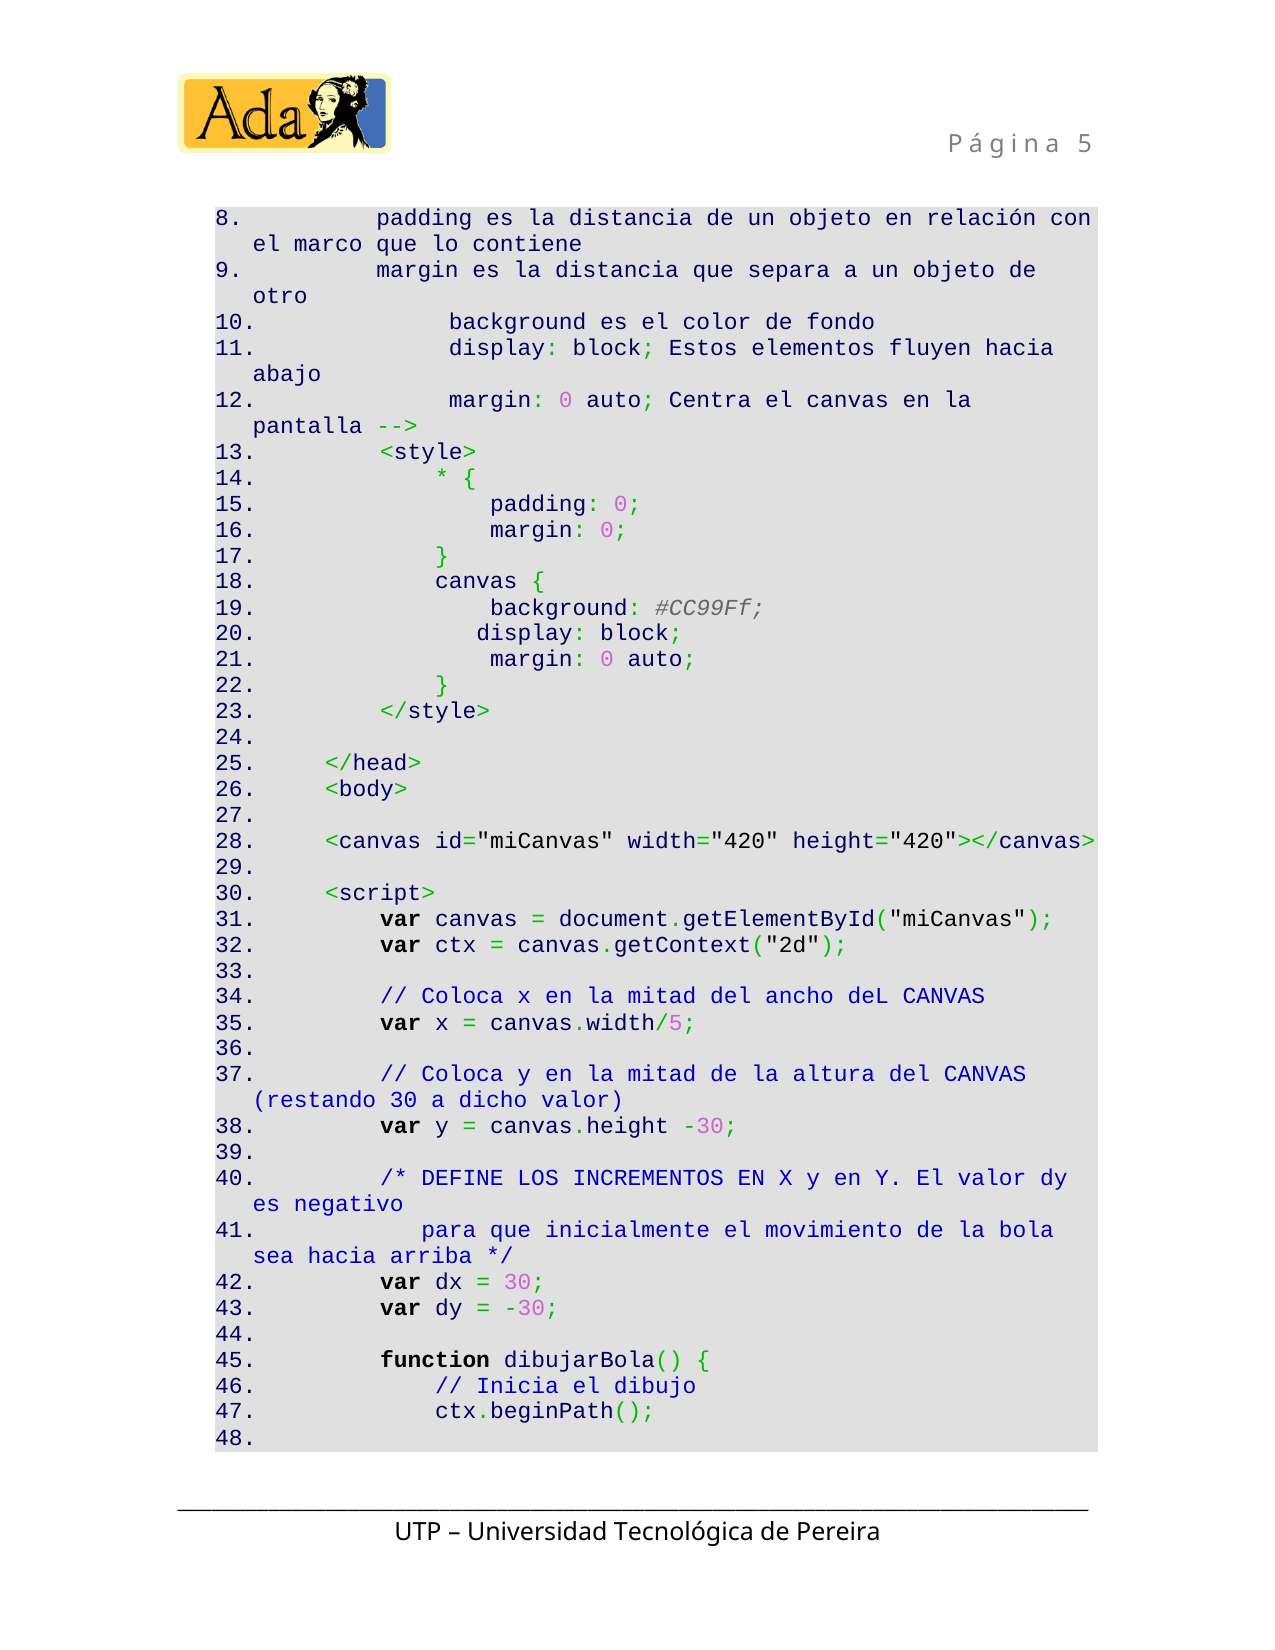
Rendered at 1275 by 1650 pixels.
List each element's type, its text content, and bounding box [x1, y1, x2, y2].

list var dy = -30; [215, 1296, 1098, 1322]
list margin: 0 auto; [215, 648, 1098, 674]
list function dibujarBola() { [215, 1348, 1098, 1374]
list display: block; [215, 622, 1098, 648]
list canvas { [215, 570, 1098, 596]
list * { [215, 466, 1098, 492]
list padding: 0; [215, 492, 1098, 518]
list } [215, 674, 1098, 699]
list var x = canvas.width/5; [215, 1011, 1098, 1037]
list display: block; Estos elementos fluyen hacia abajo [215, 336, 1098, 388]
list ctx.beginPath(); [215, 1400, 1098, 1426]
list para que inicialmente el movimiento de la bola sea hacia arriba */ [215, 1218, 1098, 1270]
list // Coloca x en la mitad del ancho deL CANVAS [215, 985, 1098, 1011]
list /* DEFINE LOS INCREMENTOS EN X y en Y. El valor dy es negativo [215, 1166, 1098, 1218]
list var ctx = canvas.getContext("2d"); [215, 933, 1098, 959]
list padding es la distancia de un objeto en relación con el marco que lo contiene [215, 207, 1098, 259]
list margin: 0 auto; Centra el canvas en la pantalla --> [215, 388, 1098, 440]
list // Coloca y en la mitad de la altura del CANVAS (restando 30 a dicho valor) [215, 1063, 1098, 1114]
list // Inicia el dibujo [215, 1374, 1098, 1400]
list </head> [215, 751, 1098, 777]
list var y = canvas.height -30; [215, 1114, 1098, 1141]
list <canvas id="miCanvas" width="420" height="420"></canvas> [215, 829, 1098, 855]
list } [215, 544, 1098, 570]
list margin es la distancia que separa a un objeto de otro [215, 259, 1098, 311]
picture [177, 73, 392, 153]
list <style> [215, 440, 1098, 466]
list margin: 0; [215, 518, 1098, 544]
list background es el color de fondo [215, 311, 1098, 336]
list <body> [215, 777, 1098, 803]
list var dx = 30; [215, 1270, 1098, 1296]
list background: #CC99Ff; [215, 596, 1098, 622]
list <script> [215, 881, 1098, 907]
list var canvas = document.getElementById("miCanvas"); [215, 907, 1098, 933]
list </style> [215, 699, 1098, 726]
